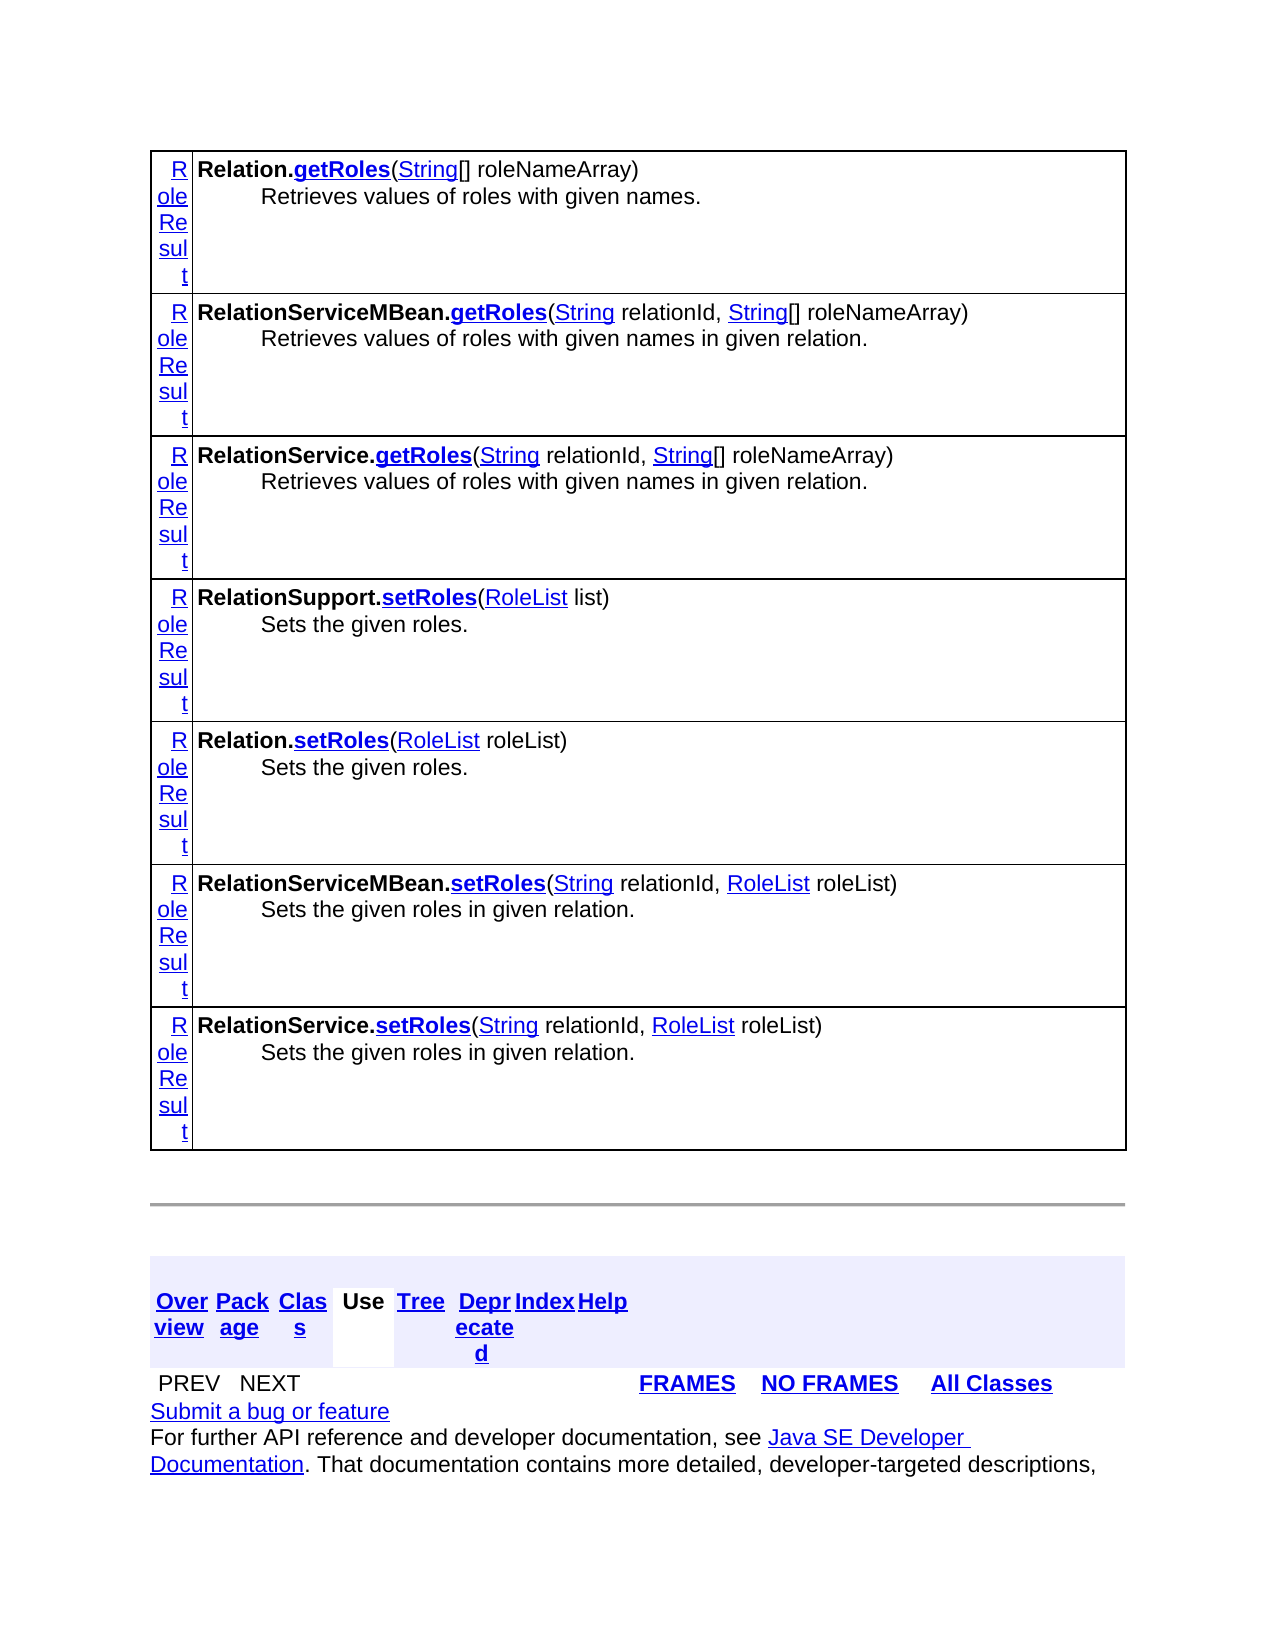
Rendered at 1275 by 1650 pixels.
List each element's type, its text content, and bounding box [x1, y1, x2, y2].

table_cell RelationService.getRoles(String relationId, String[] roleNameArray) Retrieves values of roles with given names in given relation. [193, 437, 1125, 578]
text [150, 1424, 1125, 1477]
table_cell RelationServiceMBean.setRoles(String relationId, RoleList roleList) Sets the given roles in given relation. [193, 865, 1125, 1006]
table_cell RelationServiceMBean.getRoles(String relationId, String[] roleNameArray) Retrieves values of roles with given names in given relation. [193, 294, 1125, 435]
table_cell RelationSupport.setRoles(RoleList list) Sets the given roles. [193, 580, 1125, 721]
table_cell RoleResult [152, 437, 192, 578]
table_cell RoleResult [152, 722, 192, 863]
table_cell FRAMES NO FRAMES All Classes [638, 1369, 1125, 1398]
table_cell RoleResult [152, 580, 192, 721]
table_cell RelationService.setRoles(String relationId, RoleList roleList) Sets the given roles in given relation. [193, 1008, 1125, 1149]
table_cell Relation.getRoles(String[] roleNameArray) Retrieves values of roles with given names. [193, 152, 1125, 293]
table_cell RoleResult [152, 1008, 192, 1149]
text Submit a bug or feature [150, 1398, 1125, 1424]
table_cell RoleResult [152, 152, 192, 293]
table_cell RoleResult [152, 294, 192, 435]
table_cell Relation.setRoles(RoleList roleList) Sets the given roles. [193, 722, 1125, 863]
table_cell RoleResult [152, 865, 192, 1006]
table_header [150, 1256, 1125, 1368]
table_cell PREV NEXT [150, 1369, 637, 1398]
